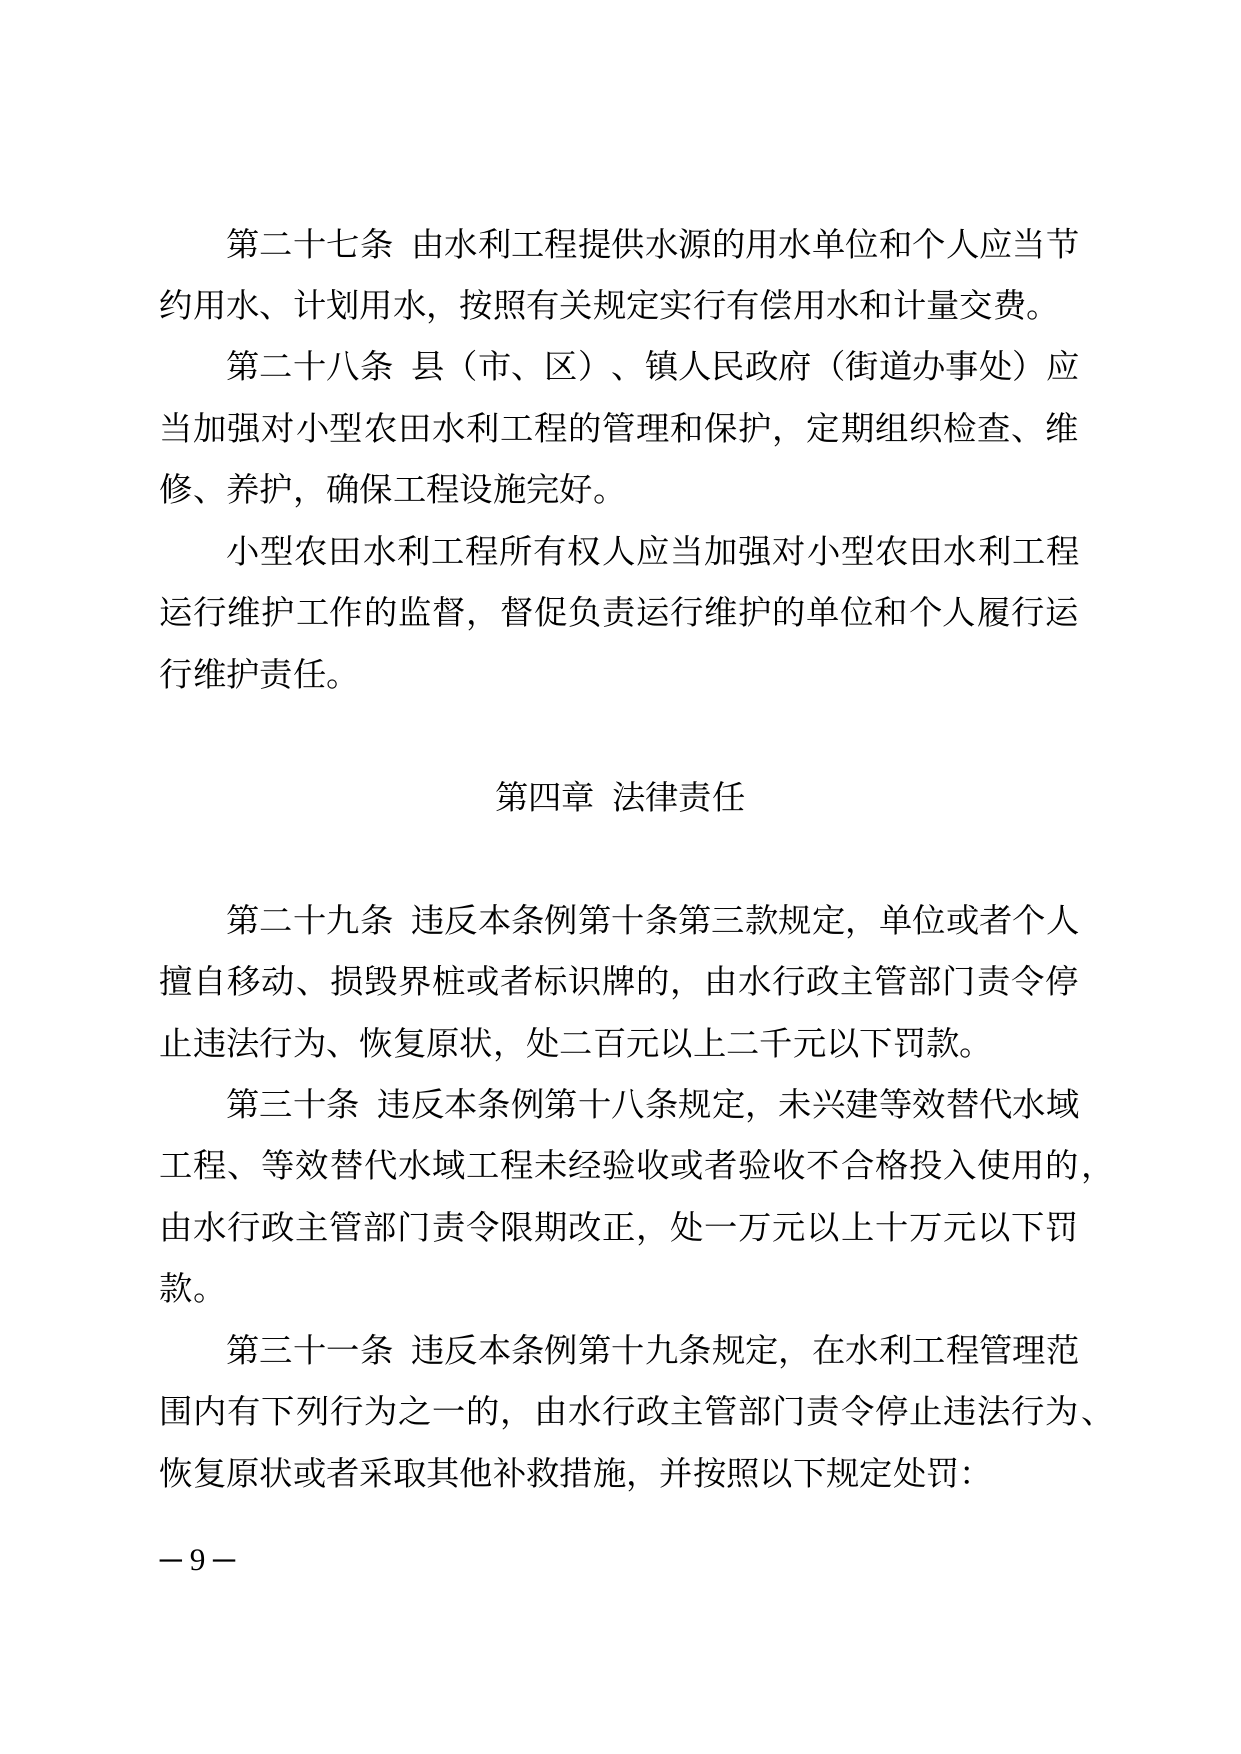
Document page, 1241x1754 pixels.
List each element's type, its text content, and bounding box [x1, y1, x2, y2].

text 第三十条 违反本条例第十八条规定，未兴建等效替代水域工程、等效替代水域工程未经验收或者验收不合格投入使用的，由水行政主管部门责令限期改正，处一万元以上十万元以下罚款。 [159, 1067, 1081, 1313]
text 第四章 法律责任 [159, 760, 1081, 821]
text 第二十九条 违反本条例第十条第三款规定，单位或者个人擅自移动、损毁界桩或者标识牌的，由水行政主管部门责令停止违法行为、恢复原状，处二百元以上二千元以下罚款。 [159, 883, 1081, 1067]
text 小型农田水利工程所有权人应当加强对小型农田水利工程运行维护工作的监督，督促负责运行维护的单位和个人履行运行维护责任。 [159, 514, 1081, 698]
text 第二十八条 县（市、区）、镇人民政府（街道办事处）应当加强对小型农田水利工程的管理和保护，定期组织检查、维修、养护，确保工程设施完好。 [159, 330, 1081, 514]
text 第三十一条 违反本条例第十九条规定，在水利工程管理范围内有下列行为之一的，由水行政主管部门责令停止违法行为、恢复原状或者采取其他补救措施，并按照以下规定处罚： [159, 1313, 1081, 1497]
text 第二十七条 由水利工程提供水源的用水单位和个人应当节约用水、计划用水，按照有关规定实行有偿用水和计量交费。 [159, 207, 1081, 330]
